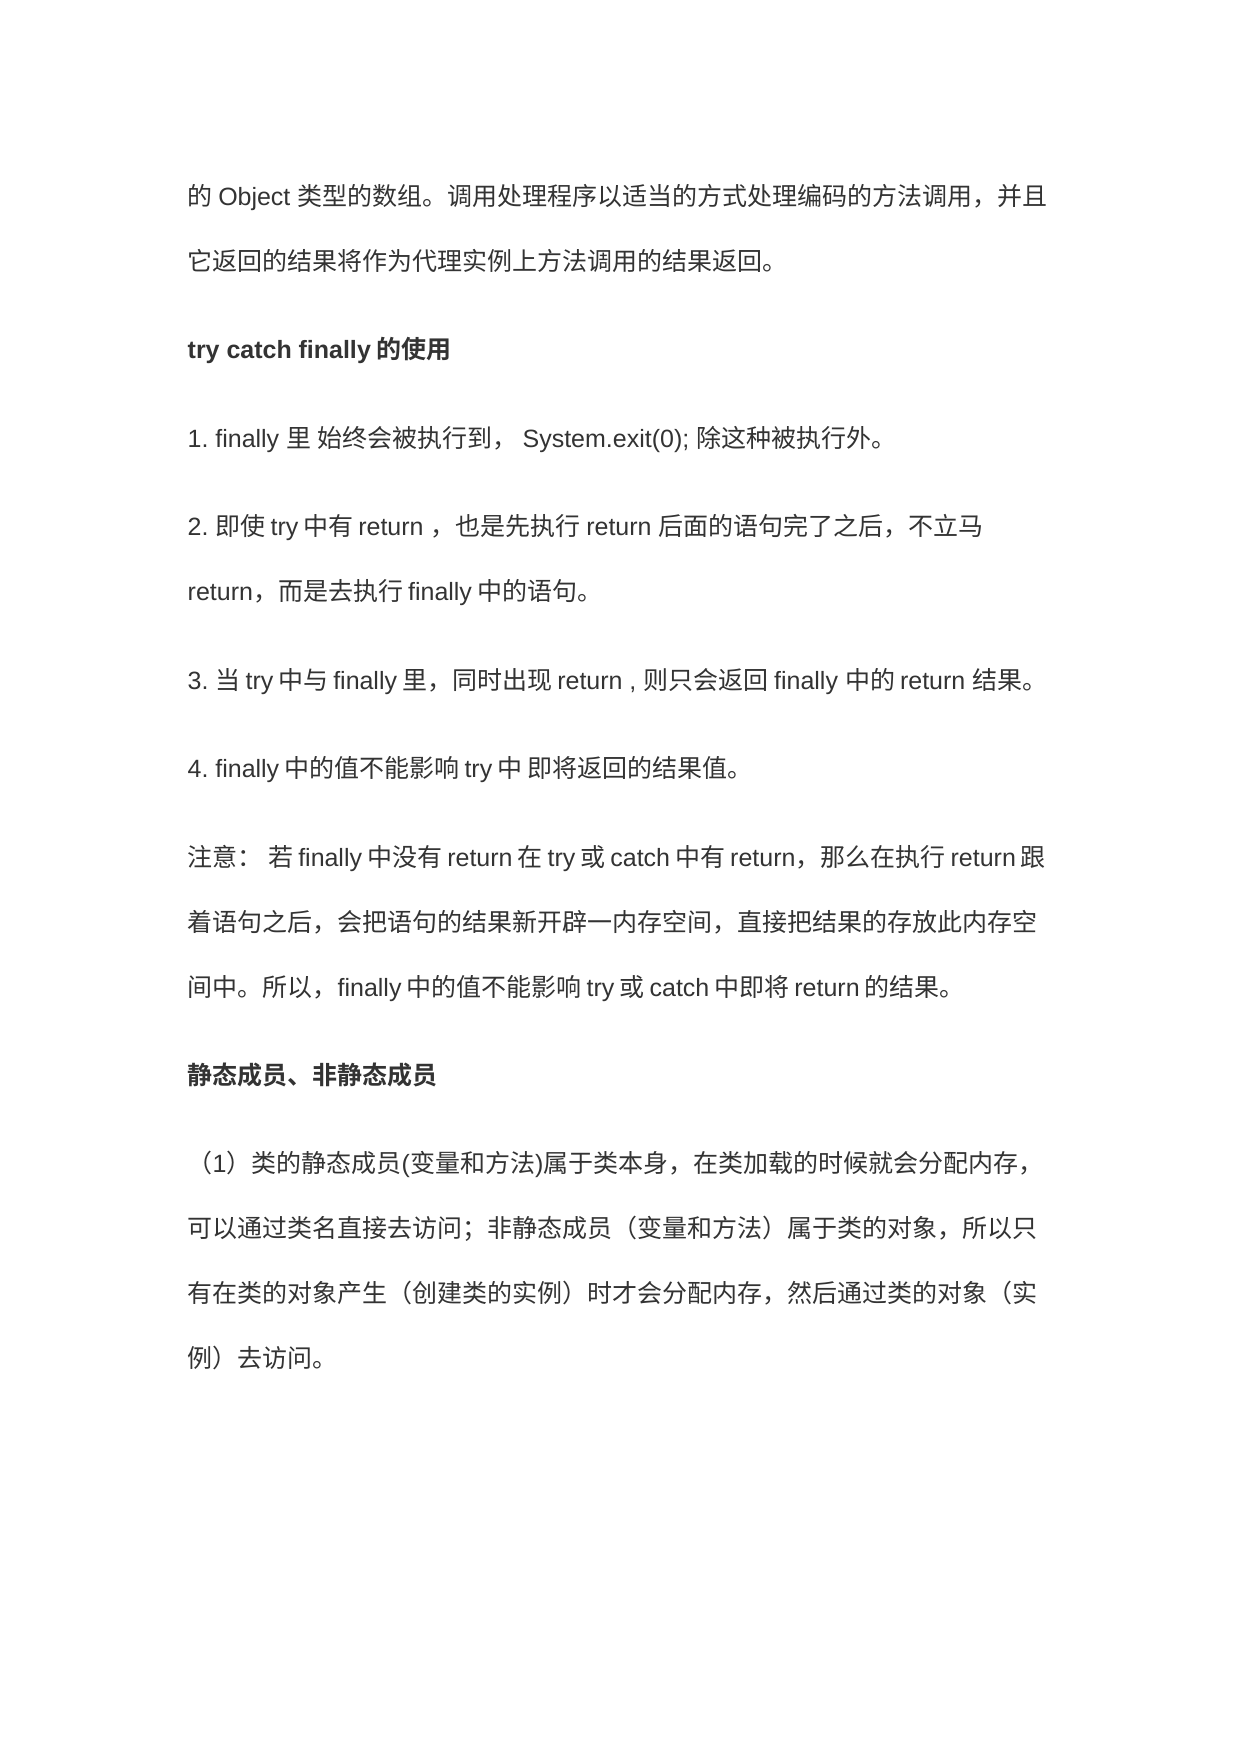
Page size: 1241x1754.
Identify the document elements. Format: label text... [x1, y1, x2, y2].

text 1. finally 里 始终会被执行到， System.exit(0); 除这种被执行外。 [187, 404, 1053, 469]
text 注意： 若finally中没有return在try或catch中有return，那么在执行return跟着语句之后，会把语句的结果新开辟一内存空间，直接把结果的存放此内存空间中。所以，finally中的值不能影响try或catch中即将return的结果。 [187, 823, 1053, 1018]
text 3. 当try中与finally里，同时出现return , 则只会返回 finally 中的return 结果。 [187, 646, 1053, 711]
text 4. finally中的值不能影响try中 即将返回的结果值。 [187, 734, 1053, 799]
text 2. 即使try中有return ，也是先执行 return 后面的语句完了之后，不立马return，而是去执行finally中的语句。 [187, 492, 1053, 622]
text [187, 162, 1053, 292]
text （1）类的静态成员(变量和方法)属于类本身，在类加载的时候就会分配内存，可以通过类名直接去访问；非静态成员（变量和方法）属于类的对象，所以只有在类的对象产生（创建类的实例）时才会分配内存，然后通过类的对象（实例）去访问。 [187, 1129, 1053, 1389]
text try catch finally的使用 [187, 315, 1053, 380]
text 静态成员、非静态成员 [187, 1041, 1053, 1106]
